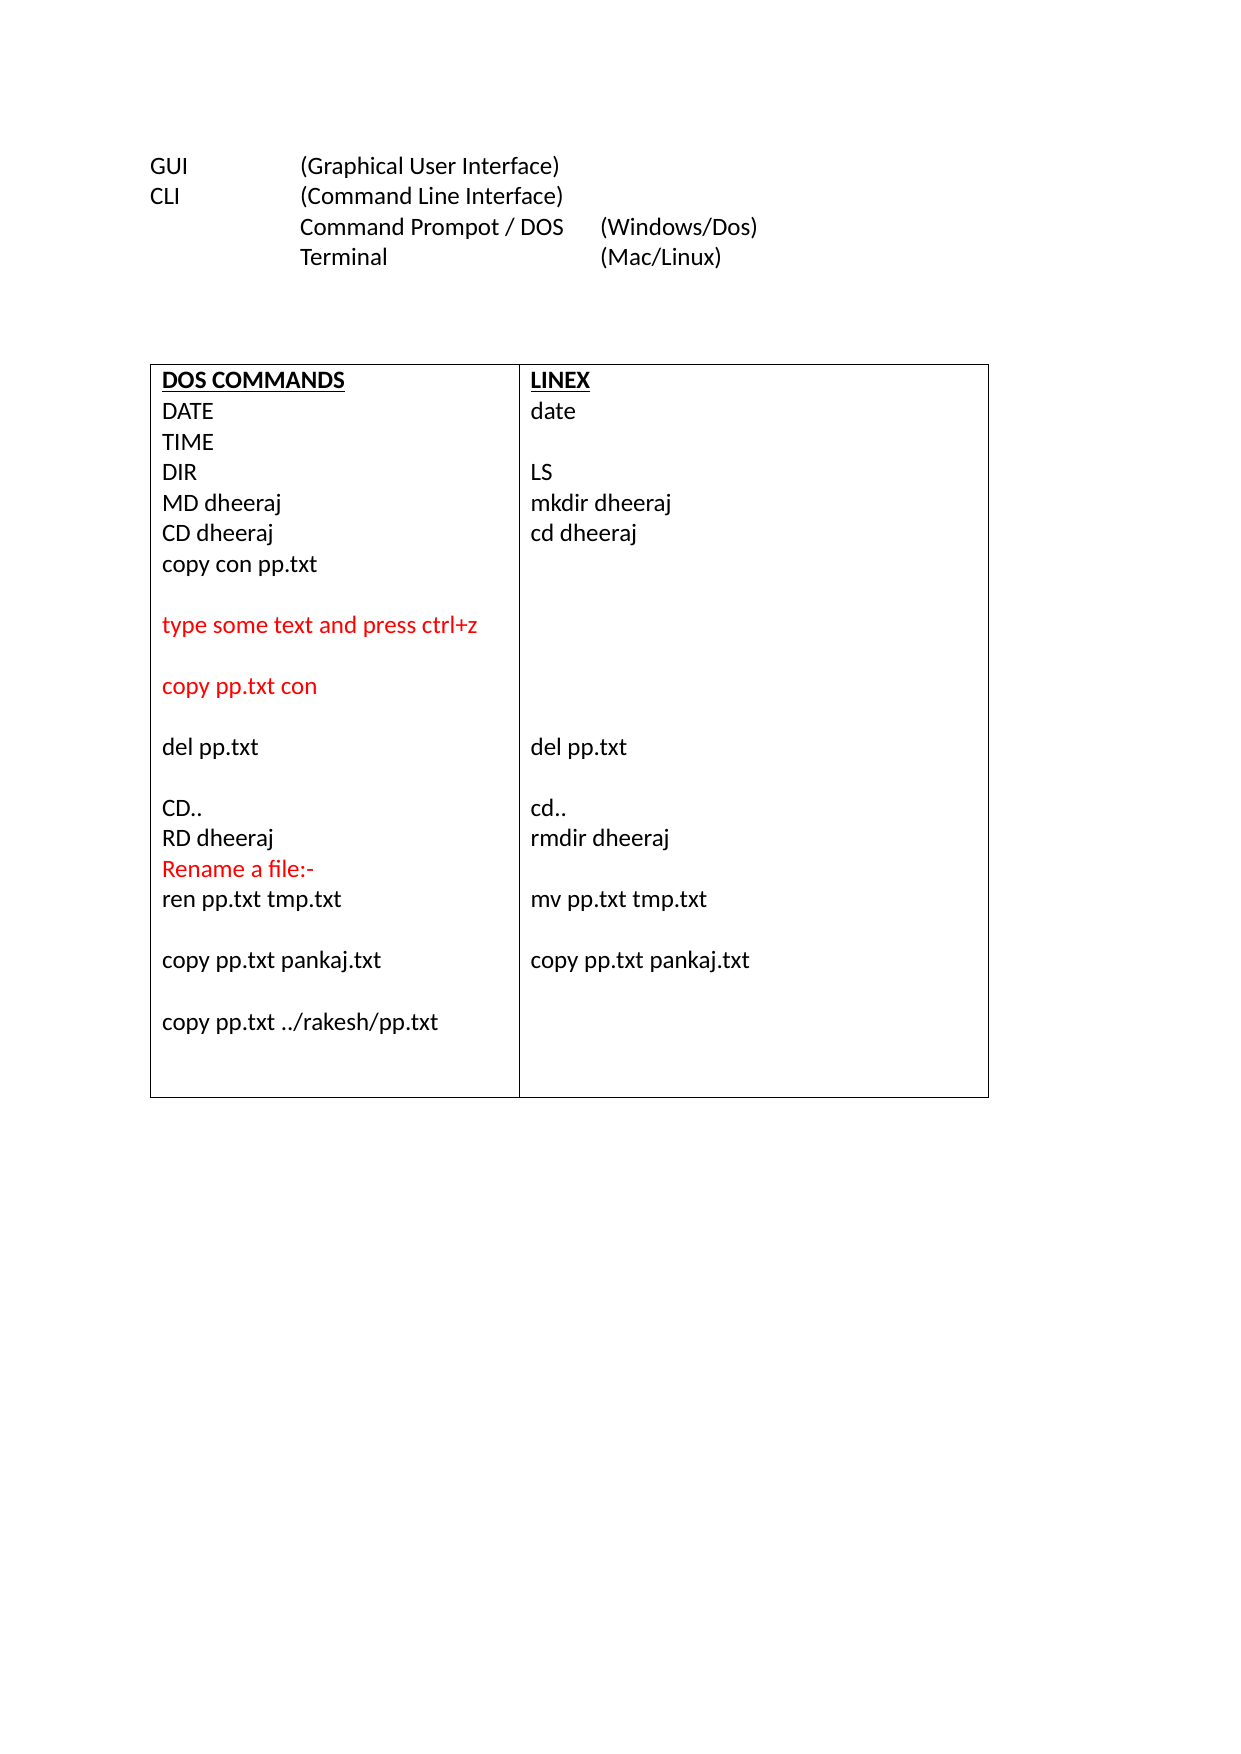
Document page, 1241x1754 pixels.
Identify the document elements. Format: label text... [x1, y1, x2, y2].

text Command Prompot / DOS (Windows/Dos) [150, 211, 1090, 242]
text CLI (Command Line Interface) [150, 181, 1090, 211]
table_header LINEX date LS mkdir dheeraj cd dheeraj del pp.txt cd.. rmdir dheeraj mv pp.txt tmp.txt copy pp.txt pankaj.txt [520, 365, 988, 1097]
text GUI (Graphical User Interface) [150, 150, 1090, 181]
table_header DOS COMMANDS DATE TIME DIR MD dheeraj CD dheeraj copy con pp.txt type some text and press ctrl+z copy pp.txt con del pp.txt CD.. RD dheeraj Rename a file:- ren pp.txt tmp.txt copy pp.txt pankaj.txt copy pp.txt ../rakesh/pp.txt [151, 365, 519, 1097]
text Terminal (Mac/Linux) [150, 242, 1090, 272]
